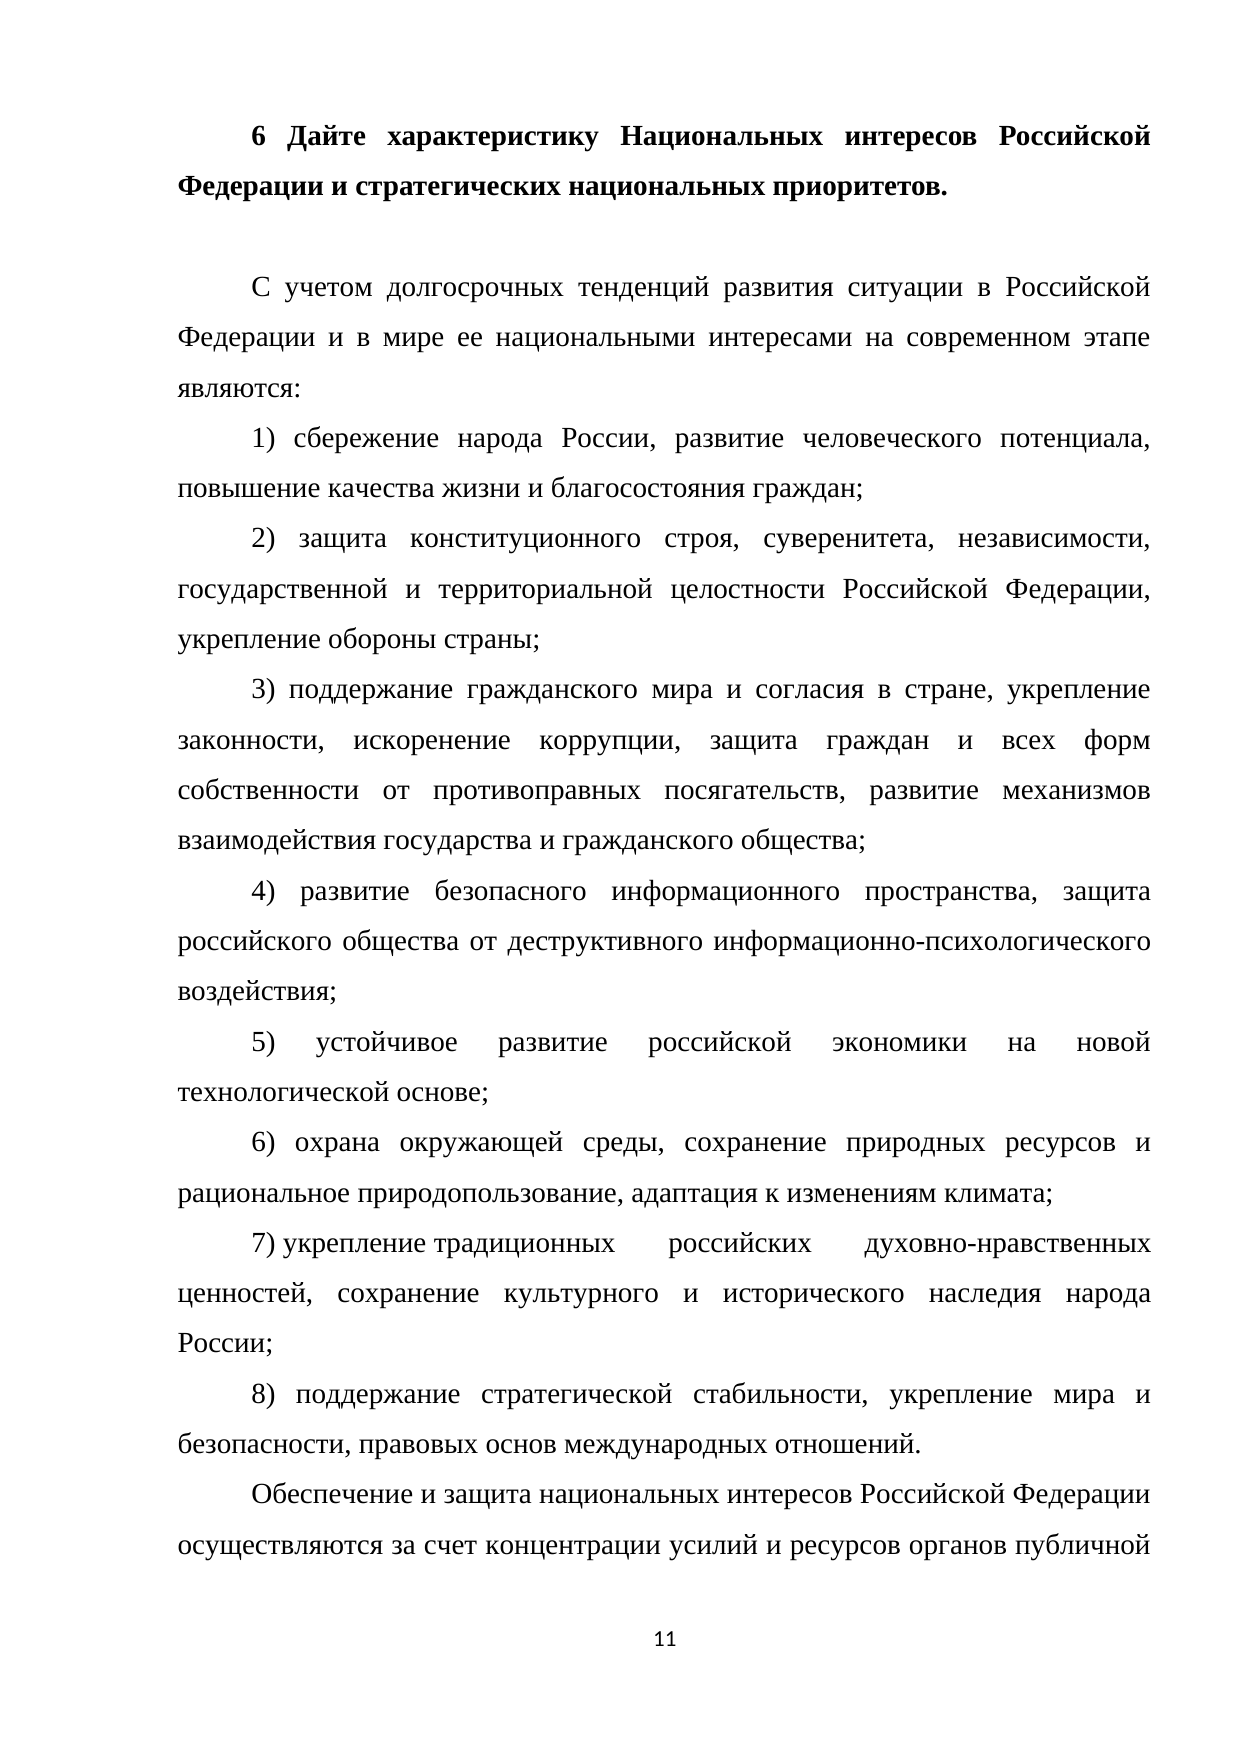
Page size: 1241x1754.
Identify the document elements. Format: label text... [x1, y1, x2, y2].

text 4) развитие безопасного информационного пространства, защита российского общества от деструктивного информационно-психологического воздействия; [177, 873, 1152, 1007]
text 2) защита конституционного строя, суверенитета, независимости, государственной и территориальной целостности Российской Федерации, укрепление обороны страны; [177, 521, 1152, 655]
text 5) устойчивое развитие российской экономики на новой технологической основе; [177, 1024, 1152, 1108]
text 6) охрана окружающей среды, сохранение природных ресурсов и рациональное природопользование, адаптация к изменениям климата; [177, 1124, 1152, 1208]
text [177, 1477, 1152, 1560]
text 3) поддержание гражданского мира и согласия в стране, укрепление законности, искоренение коррупции, защита граждан и всех форм собственности от противоправных посягательств, развитие механизмов взаимодействия государства и гражданского общества; [177, 672, 1152, 856]
text 1) сбережение народа России, развитие человеческого потенциала, повышение качества жизни и благосостояния граждан; [177, 420, 1152, 504]
text С учетом долгосрочных тенденций развития ситуации в Российской Федерации и в мире ее национальными интересами на современном этапе являются: [177, 269, 1152, 403]
text 7) укрепление традиционных российских духовно-нравственных ценностей, сохранение культурного и исторического наследия народа России; [177, 1225, 1152, 1359]
subtitle 6 Дайте характеристику Национальных интересов Российской Федерации и стратегических национальных приоритетов. [177, 118, 1152, 202]
text 8) поддержание стратегической стабильности, укрепление мира и безопасности, правовых основ международных отношений. [177, 1376, 1152, 1460]
